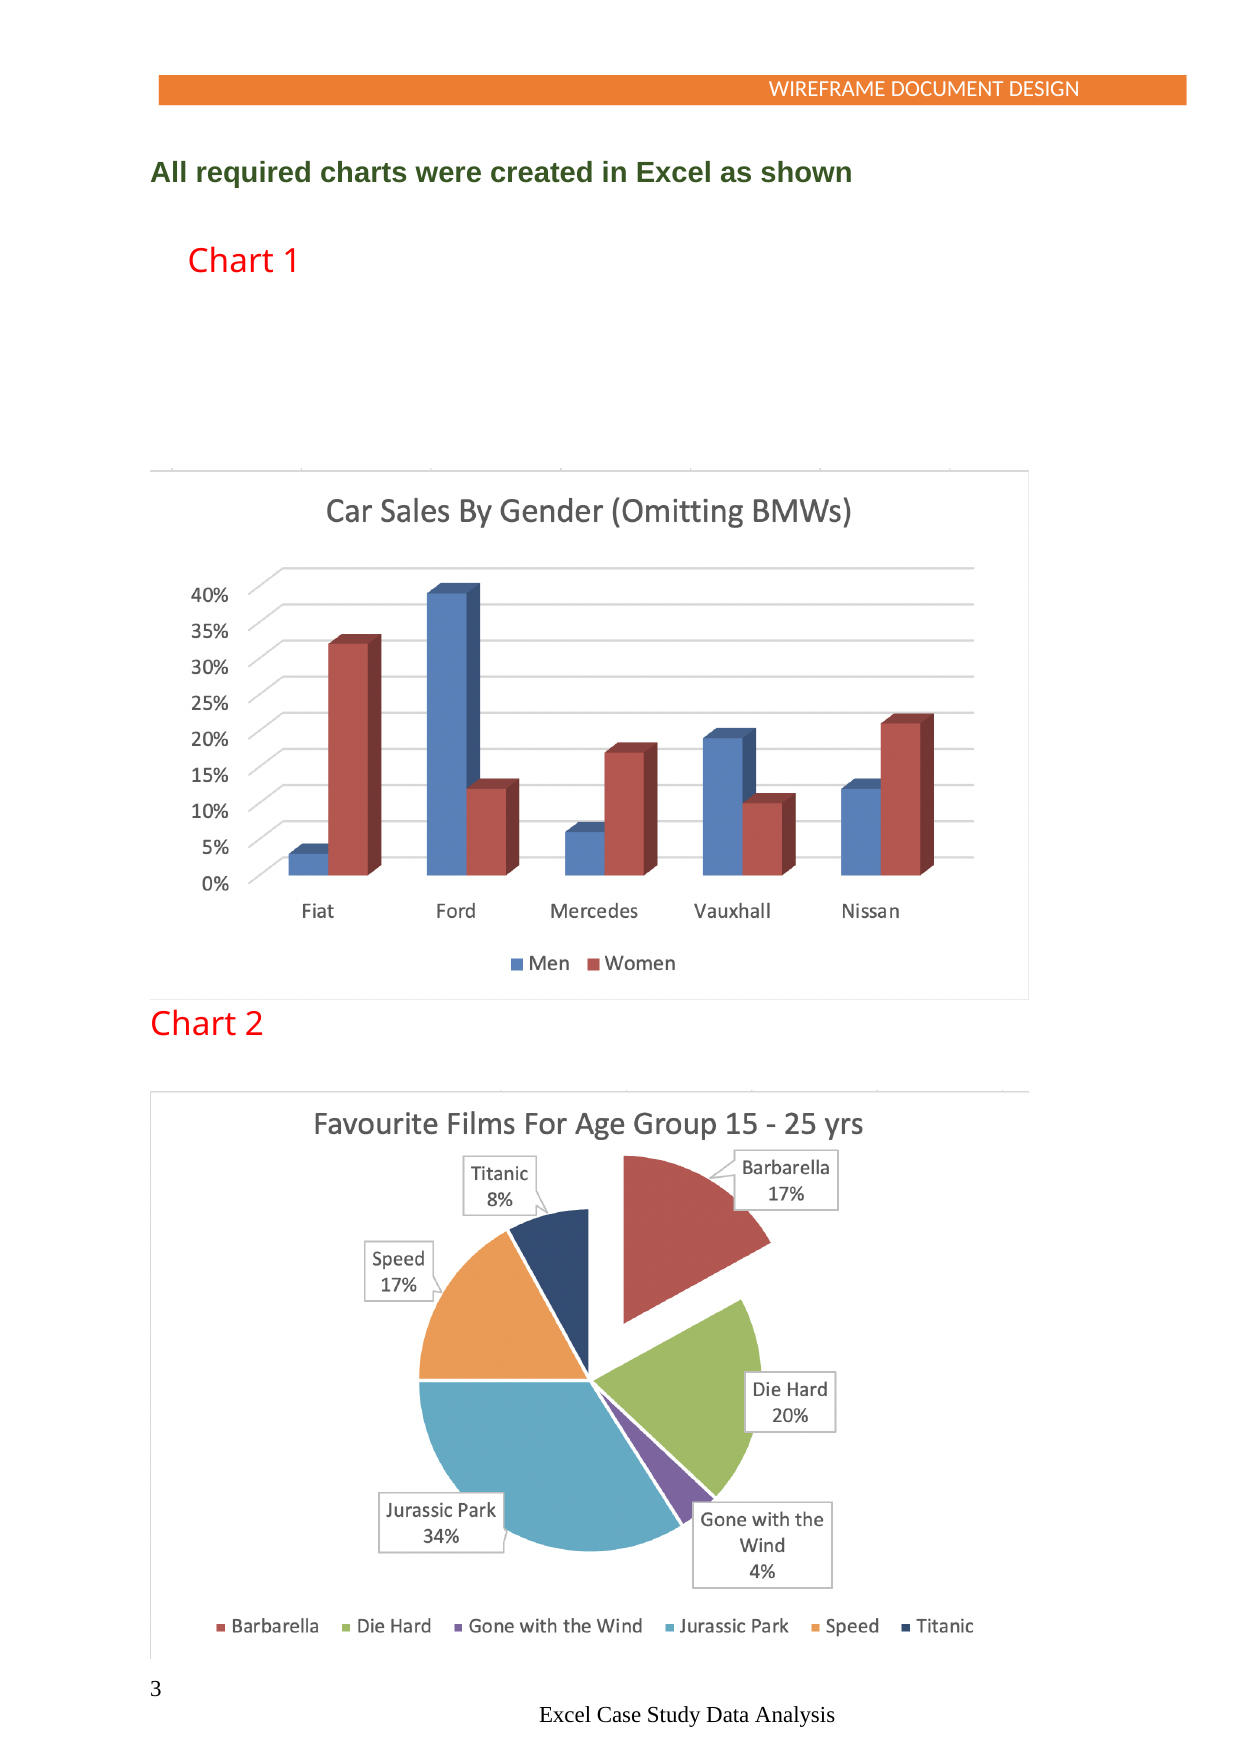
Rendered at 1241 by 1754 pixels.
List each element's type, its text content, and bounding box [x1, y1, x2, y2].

picture [150, 468, 1029, 1000]
picture [150, 1090, 1029, 1659]
text WIREFRAME DOCUMENT DESIGN [769, 74, 1173, 102]
text All required charts were created in Excel as shown [150, 155, 1173, 189]
list Chart 1 [187, 237, 1173, 282]
text Chart 2 [150, 999, 1173, 1045]
